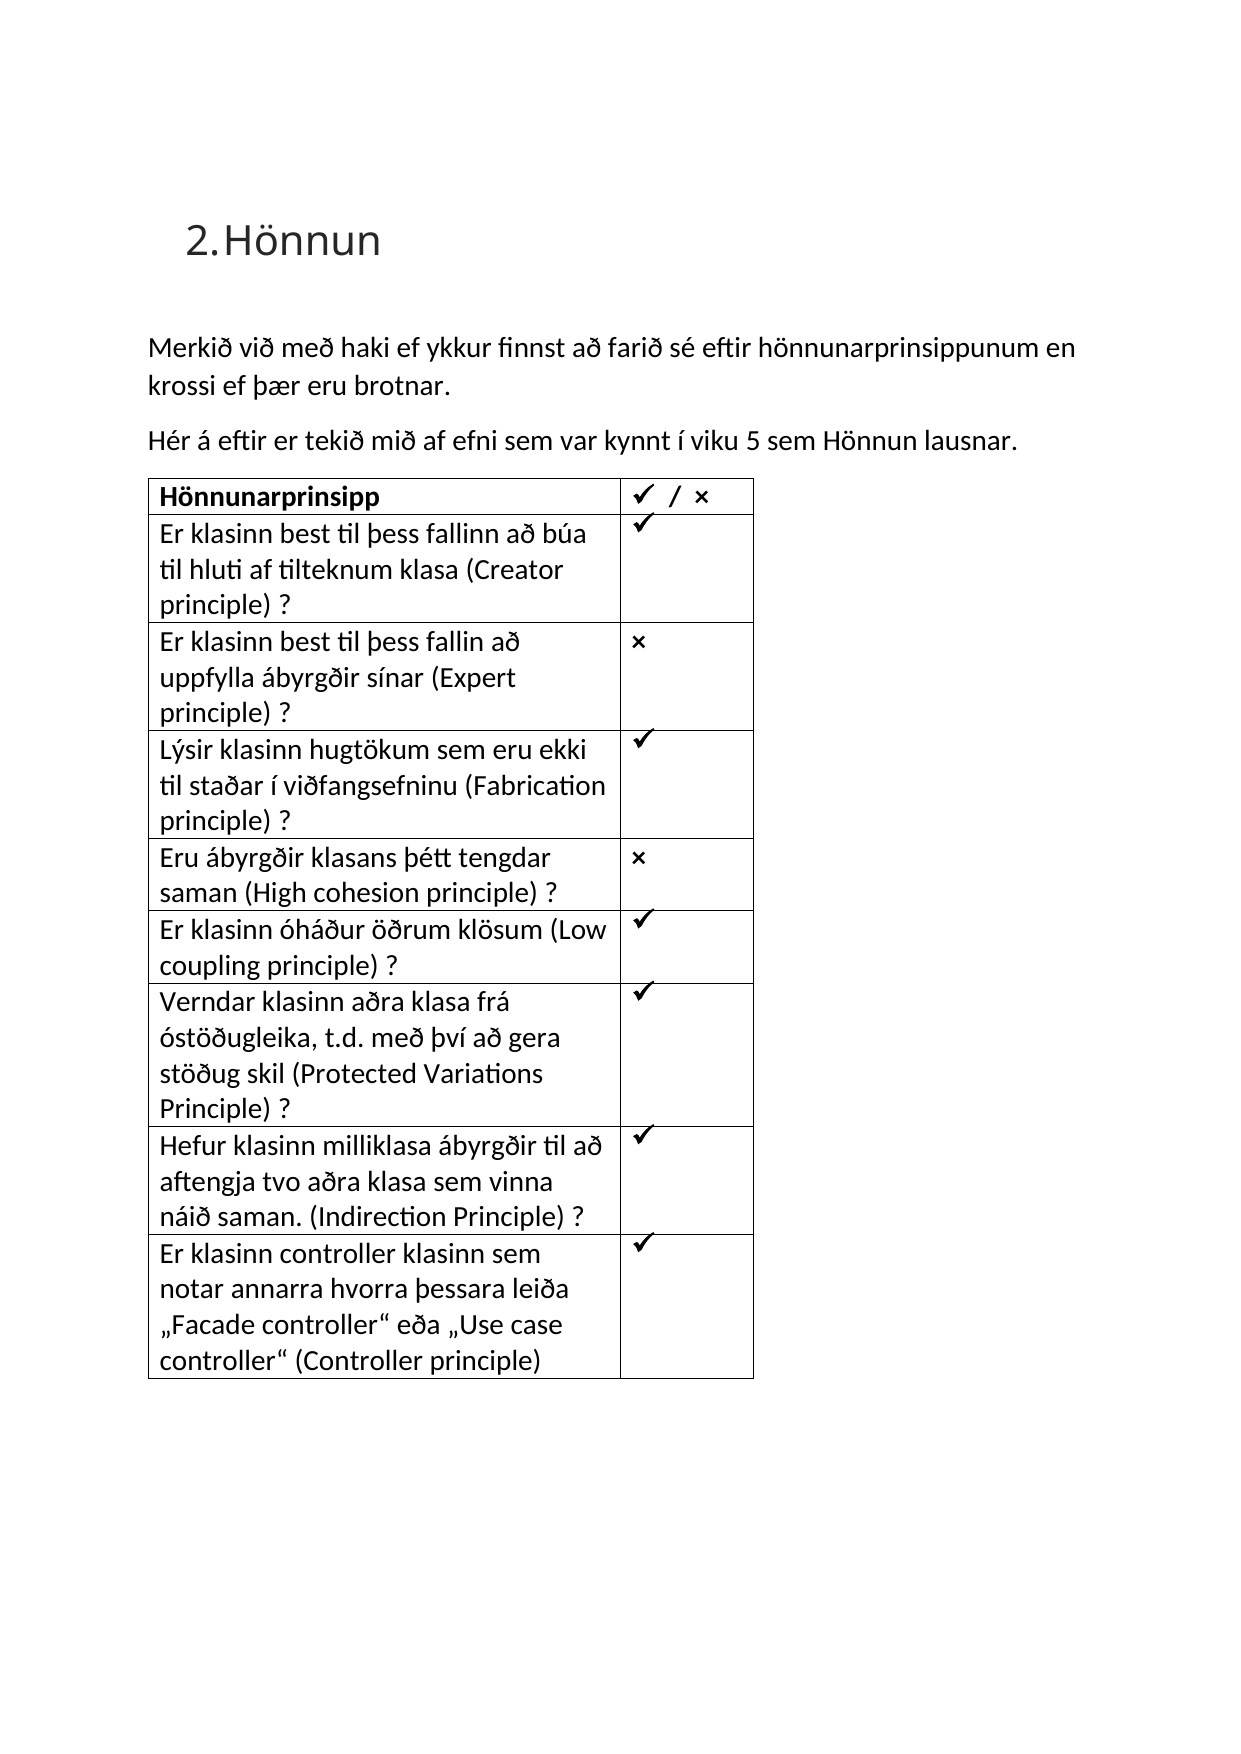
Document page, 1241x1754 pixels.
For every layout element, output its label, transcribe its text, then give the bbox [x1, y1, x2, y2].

table_cell [621, 1127, 753, 1234]
table_cell [621, 731, 753, 838]
table_cell [621, 1235, 753, 1377]
table_cell Er klasinn best til þess fallinn að búa til hluti af tilteknum klasa (Creator principle) ? [149, 515, 620, 622]
table_cell [621, 984, 753, 1126]
table_cell Lýsir klasinn hugtökum sem eru ekki til staðar í viðfangsefninu (Fabrication principle) ? [149, 731, 620, 838]
table_cell Hefur klasinn milliklasa ábyrgðir til að aftengja tvo aðra klasa sem vinna náið saman. (Indirection Principle) ? [149, 1127, 620, 1234]
table_cell Er klasinn best til þess fallin að uppfylla ábyrgðir sínar (Expert principle) ? [149, 623, 620, 730]
table_header / × [621, 479, 753, 514]
table_cell Eru ábyrgðir klasans þétt tengdar saman (High cohesion principle) ? [149, 839, 620, 910]
subtitle Hönnun [185, 211, 1093, 268]
table_header Hönnunarprinsipp [149, 479, 620, 514]
table_cell Er klasinn óháður öðrum klösum (Low coupling principle) ? [149, 911, 620, 982]
table_cell × [621, 839, 753, 910]
text Hér á eftir er tekið mið af efni sem var kynnt í viku 5 sem Hönnun lausnar. [148, 422, 1093, 458]
table_cell Verndar klasinn aðra klasa frá óstöðugleika, t.d. með því að gera stöðug skil (Protected Variations Principle) ? [149, 984, 620, 1126]
table_cell × [621, 623, 753, 730]
table_cell [621, 515, 753, 622]
table_cell [621, 911, 753, 982]
table_cell Er klasinn controller klasinn sem notar annarra hvorra þessara leiða „Facade controller“ eða „Use case controller“ (Controller principle) [149, 1235, 620, 1377]
text Merkið við með haki ef ykkur finnst að farið sé eftir hönnunarprinsippunum en krossi ef þær eru brotnar. [148, 329, 1093, 403]
